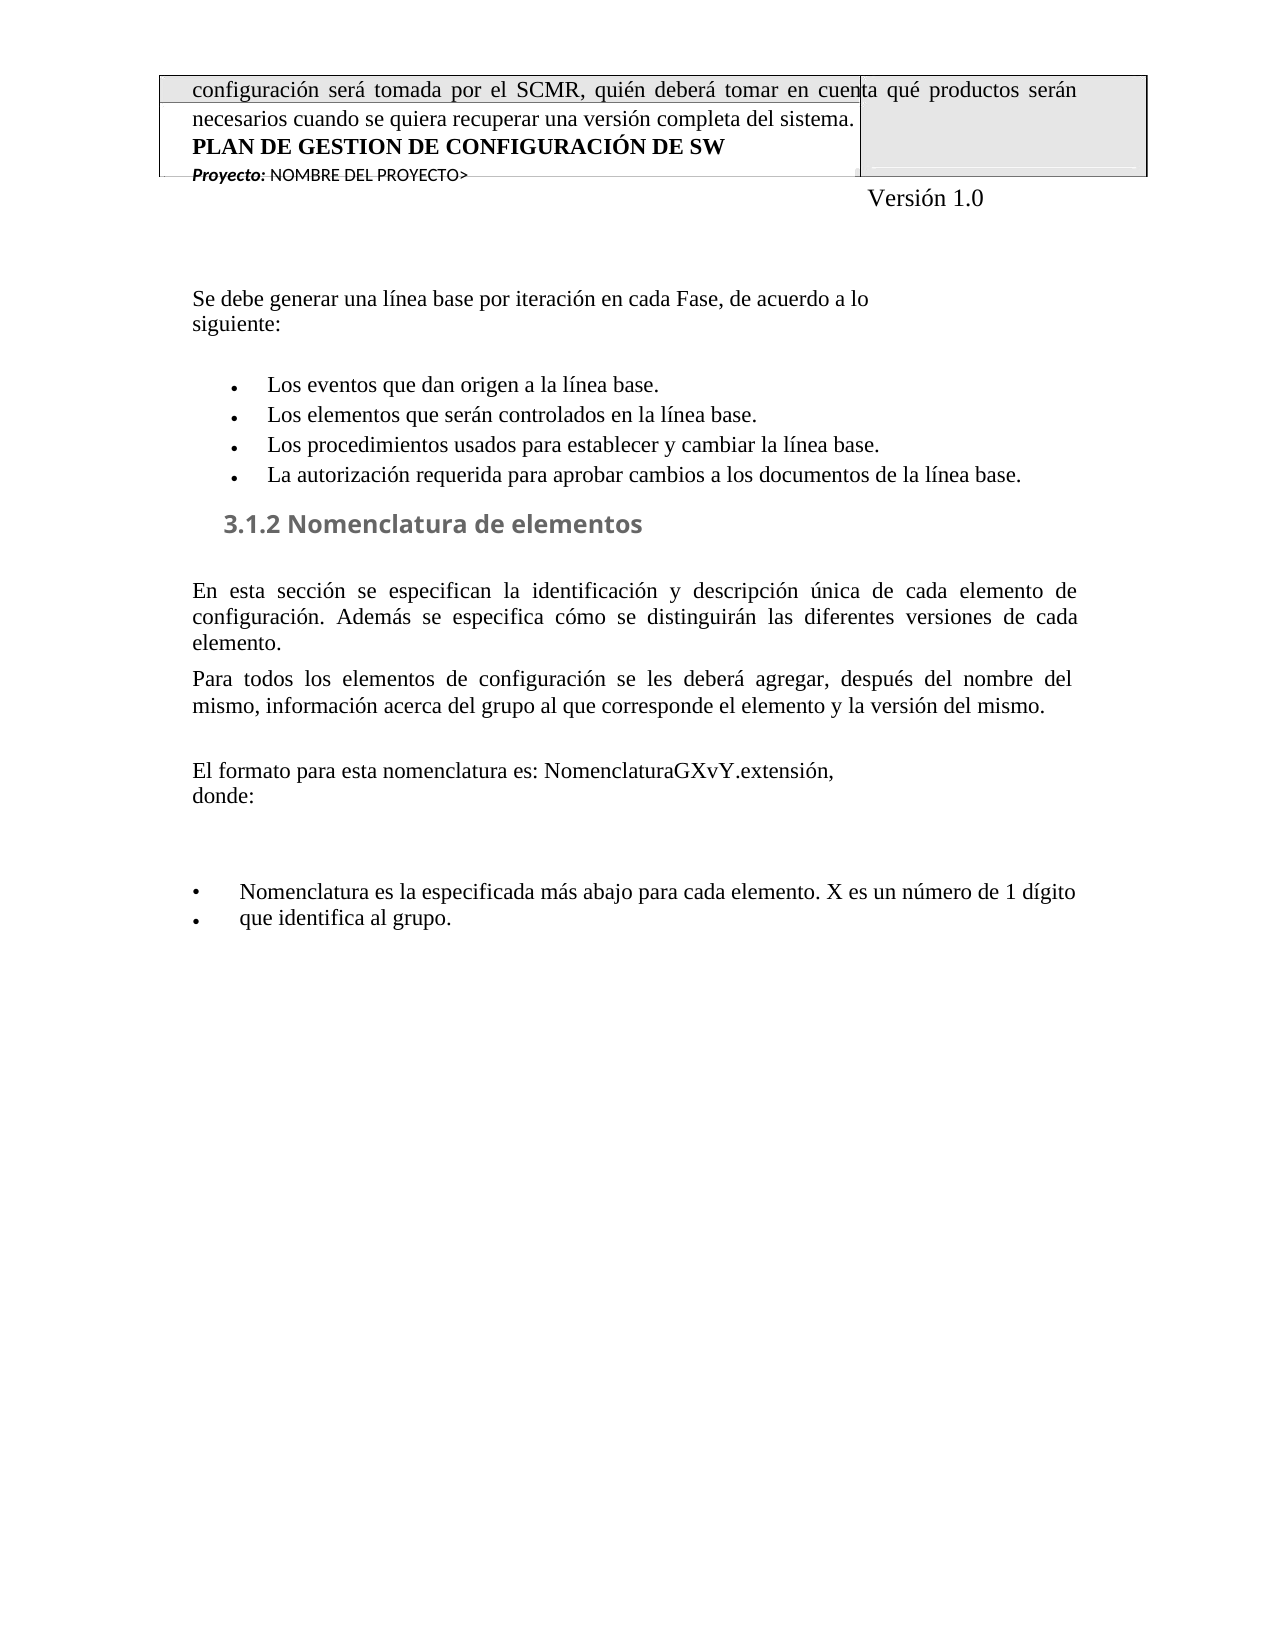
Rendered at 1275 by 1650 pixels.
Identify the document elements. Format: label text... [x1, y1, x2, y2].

text El formato para esta nomenclatura es: NomenclaturaGXvY.extensión, donde: [192, 759, 858, 809]
text ● [192, 914, 210, 928]
text Versión 1.0 [192, 185, 1079, 212]
text Para todos los elementos de configuración se les deberá agregar, después del nombre del mismo, información acerca del grupo al que corresponde el elemento y la versión del mismo. [192, 665, 1073, 719]
list Los eventos que dan origen a la línea base. [230, 371, 1079, 397]
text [192, 76, 1079, 131]
text 3.1.2 Nomenclatura de elementos [223, 507, 1079, 541]
text En esta sección se especifican la identificación y descripción única de cada elemento de configuración. Además se especifica cómo se distinguirán las diferentes versiones de cada elemento. [192, 577, 1079, 656]
text PLAN DE GESTION DE CONFIGURACIÓN DE SW [192, 133, 1079, 159]
list Los procedimientos usados para establecer y cambiar la línea base. [230, 431, 1079, 457]
list Los elementos que serán controlados en la línea base. [230, 402, 1079, 428]
text Proyecto: NOMBRE DEL PROYECTO> [192, 164, 1079, 185]
list La autorización requerida para aprobar cambios a los documentos de la línea base. [230, 462, 1079, 488]
picture [159, 75, 1148, 177]
text ● [192, 884, 210, 898]
text Se debe generar una línea base por iteración en cada Fase, de acuerdo a lo siguiente: [192, 287, 894, 337]
text Nomenclatura es la especificada más abajo para cada elemento. X es un número de 1 dígito que identifica al grupo. [239, 880, 1079, 930]
